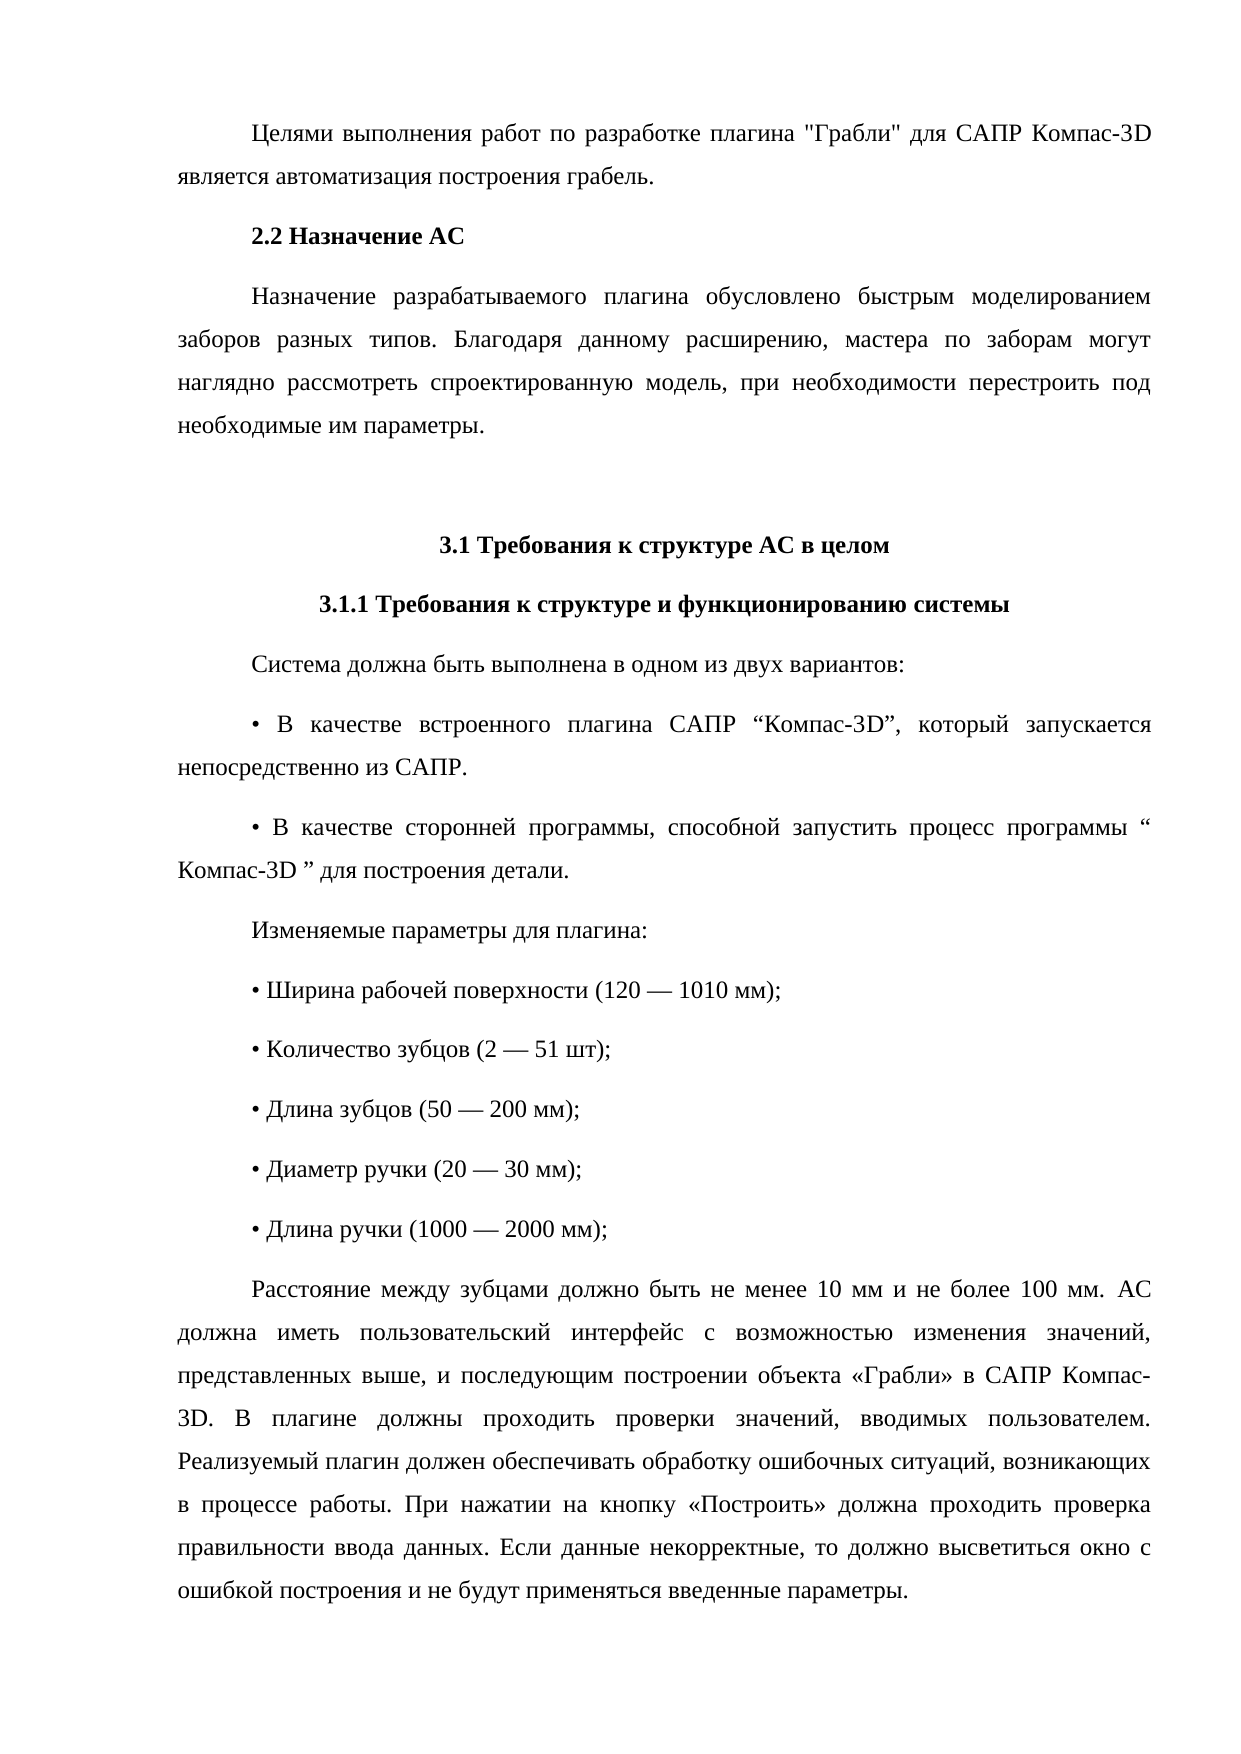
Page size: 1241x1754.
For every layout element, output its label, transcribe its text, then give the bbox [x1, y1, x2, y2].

text Расстояние между зубцами должно быть не менее 10 мм и не более 100 мм. АС должна иметь пользовательский интерфейс с возможностью изменения значений, представленных выше, и последующим построении объекта «Грабли» в САПР Компас-3D. В плагине должны проходить проверки значений, вводимых пользователем. Реализуемый плагин должен обеспечивать обработку ошибочных ситуаций, возникающих в процессе работы. При нажатии на кнопку «Построить» должна проходить проверка правильности ввода данных. Если данные некорректные, то должно высветиться окно с ошибкой построения и не будут применяться введенные параметры. [177, 1274, 1152, 1604]
text Изменяемые параметры для плагина: [177, 915, 1152, 944]
text • В качестве сторонней программы, способной запустить процесс программы “ Компас-3D ” для построения детали. [177, 812, 1152, 884]
text • В качестве встроенного плагина САПР “Компас-3D”, который запускается непосредственно из САПР. [177, 709, 1152, 781]
text Система должна быть выполнена в одном из двух вариантов: [177, 649, 1152, 678]
text • Ширина рабочей поверхности (120 — 1010 мм); [177, 975, 1152, 1003]
text Целями выполнения работ по разработке плагина "Грабли" для САПР Компас-3D является автоматизация построения грабель. [177, 118, 1152, 190]
text Назначение разрабатываемого плагина обусловлено быстрым моделированием заборов разных типов. Благодаря данному расширению, мастера по заборам могут наглядно рассмотреть спроектированную модель, при необходимости перестроить под необходимые им параметры. [177, 281, 1152, 439]
text • Количество зубцов (2 — 51 шт); [177, 1034, 1152, 1063]
text 3.1.1 Требования к структуре и функционированию системы [177, 589, 1152, 618]
text • Диаметр ручки (20 — 30 мм); [177, 1154, 1152, 1183]
text 2.2 Назначение АС [177, 221, 1152, 250]
text 3.1 Требования к структуре АС в целом [177, 530, 1152, 558]
text • Длина зубцов (50 — 200 мм); [177, 1094, 1152, 1123]
text • Длина ручки (1000 — 2000 мм); [177, 1214, 1152, 1243]
